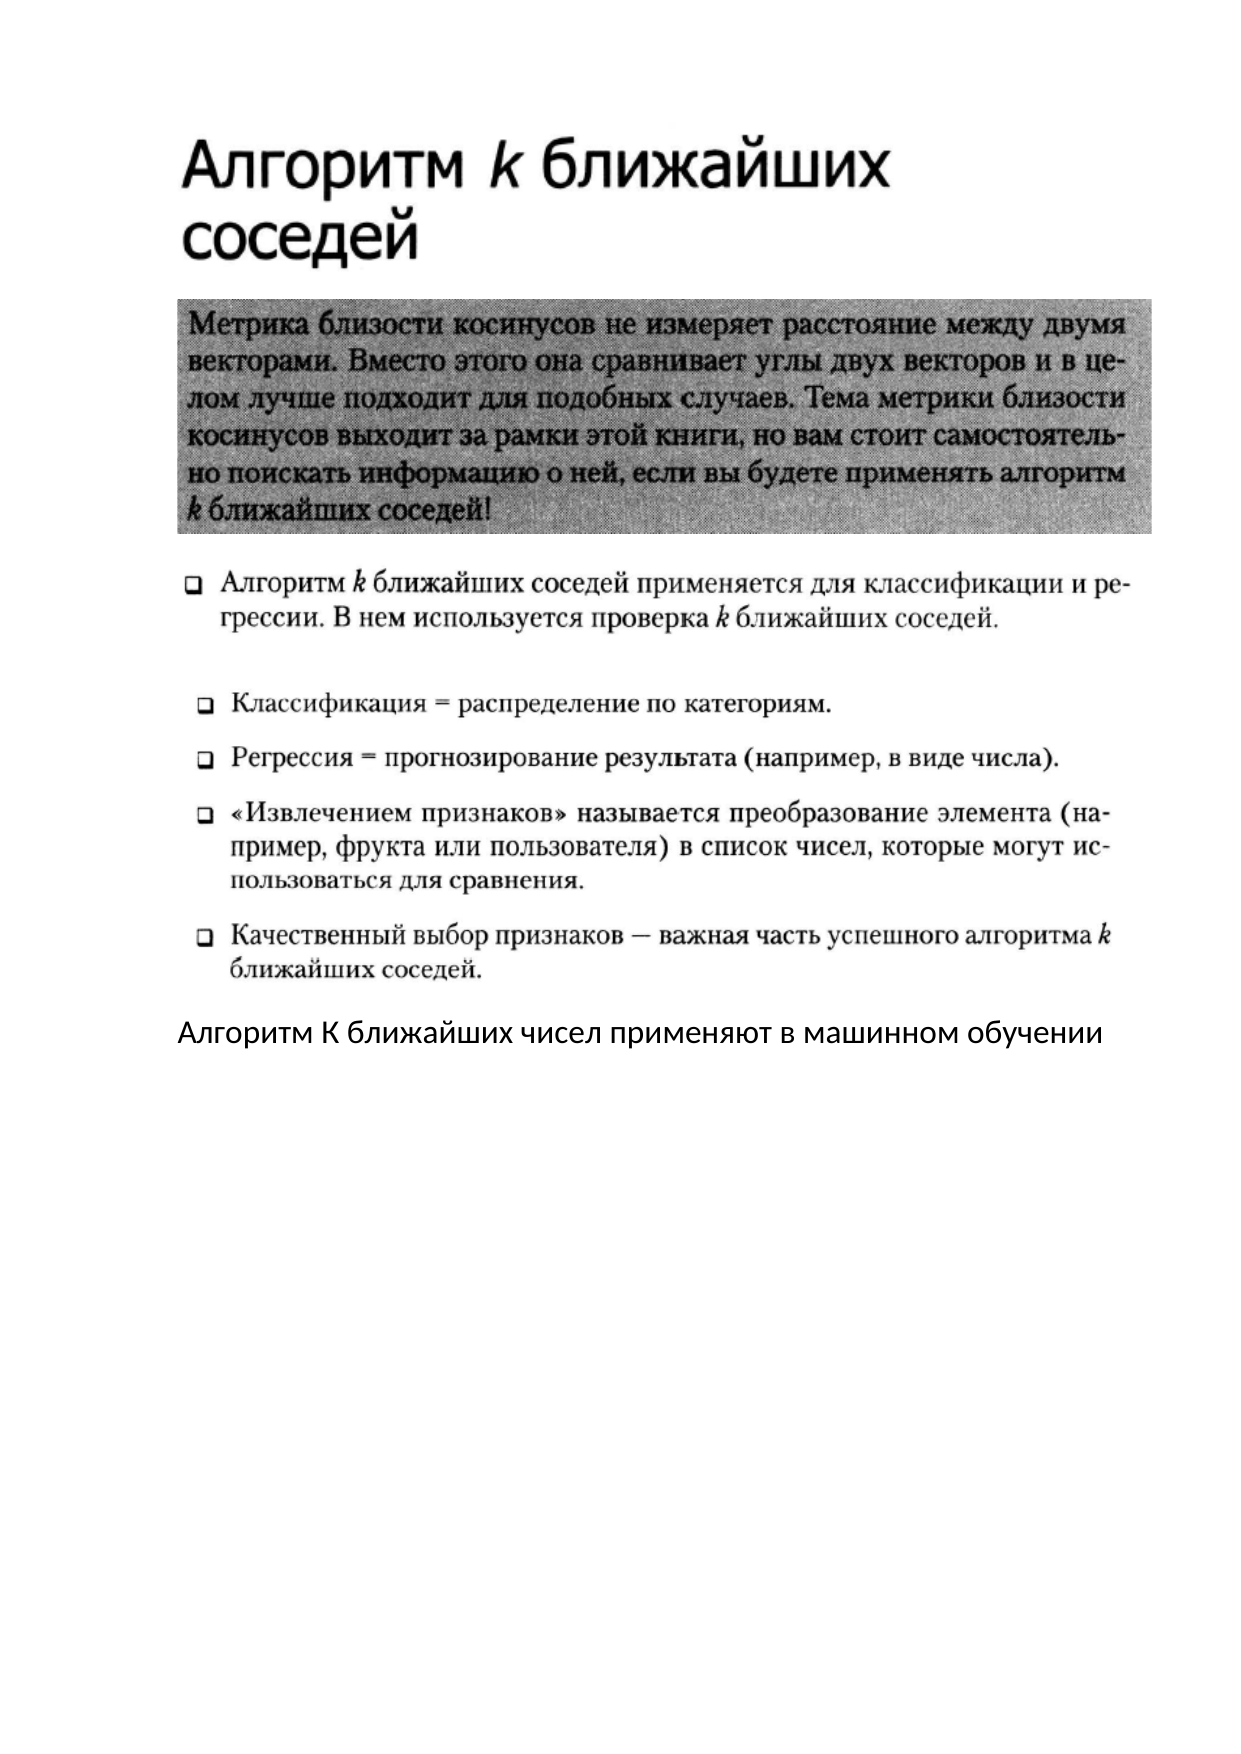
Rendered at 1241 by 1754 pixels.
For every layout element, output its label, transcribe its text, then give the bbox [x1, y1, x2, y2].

picture [177, 674, 1152, 993]
picture [177, 552, 1152, 656]
picture [177, 299, 1152, 534]
picture [177, 118, 915, 281]
text Алгоритм К ближайших чисел применяют в машинном обучении [177, 1011, 1152, 1052]
